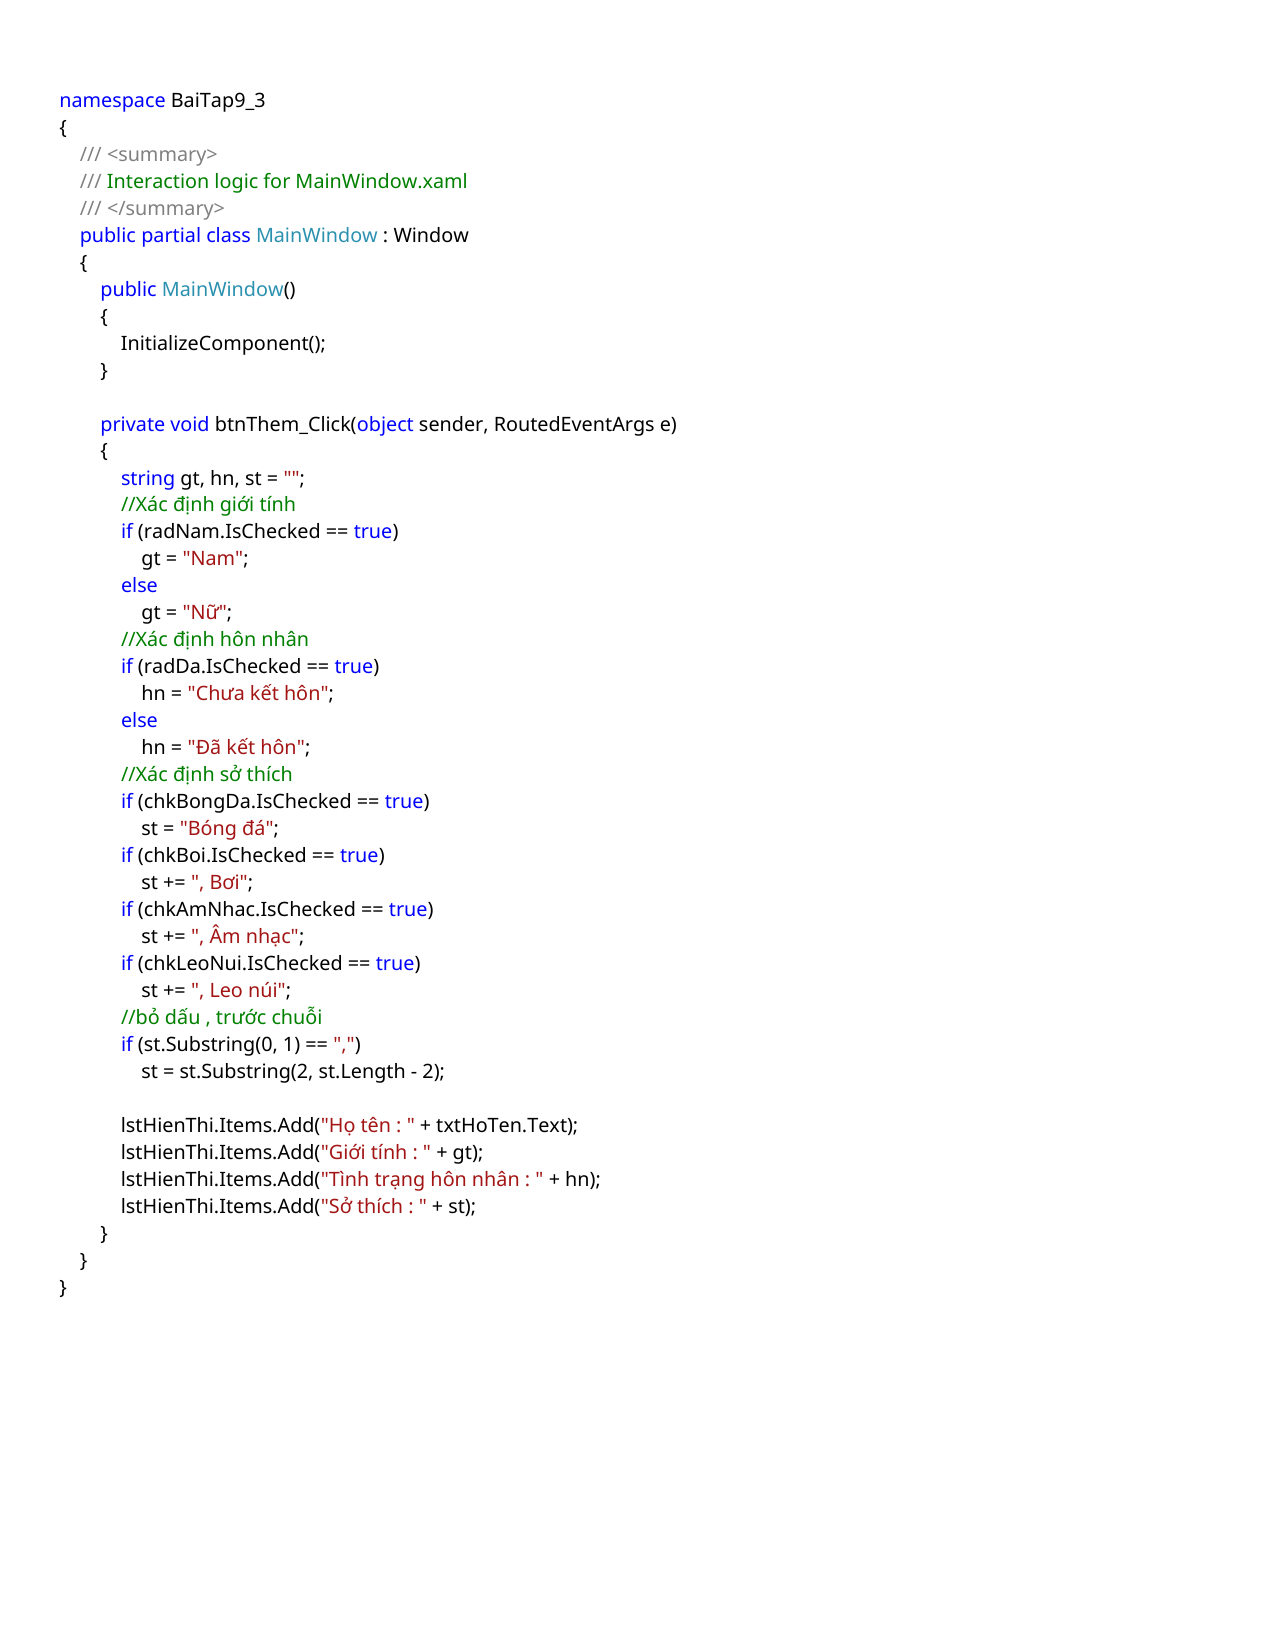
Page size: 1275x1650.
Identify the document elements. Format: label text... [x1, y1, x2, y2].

text private void btnThem_Click(object sender, RoutedEventArgs e) [59, 410, 1216, 437]
text if (st.Substring(0, 1) == ",") [59, 1030, 1216, 1057]
text public partial class MainWindow : Window [59, 221, 1216, 248]
text st = st.Substring(2, st.Length - 2); [59, 1057, 1216, 1084]
text InitializeComponent(); [59, 329, 1216, 356]
text /// <summary> [59, 140, 1216, 167]
text if (radNam.IsChecked == true) [59, 518, 1216, 545]
text //Xác định sở thích [59, 761, 1216, 787]
text public MainWindow() [59, 275, 1216, 302]
text } [59, 1219, 1216, 1246]
text st = "Bóng đá"; [59, 814, 1216, 841]
text if (chkLeoNui.IsChecked == true) [59, 949, 1216, 976]
text { [59, 248, 1216, 275]
text if (radDa.IsChecked == true) [59, 653, 1216, 679]
text hn = "Chưa kết hôn"; [59, 679, 1216, 707]
text else [59, 572, 1216, 599]
text /// </summary> [59, 194, 1216, 221]
text st += ", Âm nhạc"; [59, 922, 1216, 949]
text hn = "Đã kết hôn"; [59, 733, 1216, 761]
text if (chkBoi.IsChecked == true) [59, 841, 1216, 868]
text { [59, 113, 1216, 140]
text lstHienThi.Items.Add("Tình trạng hôn nhân : " + hn); [59, 1165, 1216, 1192]
text lstHienThi.Items.Add("Họ tên : " + txtHoTen.Text); [59, 1111, 1216, 1138]
text lstHienThi.Items.Add("Giới tính : " + gt); [59, 1138, 1216, 1165]
text else [59, 707, 1216, 733]
text if (chkAmNhac.IsChecked == true) [59, 895, 1216, 922]
text { [59, 302, 1216, 329]
text //Xác định hôn nhân [59, 626, 1216, 653]
text st += ", Bơi"; [59, 868, 1216, 895]
text gt = "Nam"; [59, 545, 1216, 572]
text } [59, 1246, 1216, 1273]
text lstHienThi.Items.Add("Sở thích : " + st); [59, 1192, 1216, 1219]
text gt = "Nữ"; [59, 599, 1216, 626]
text //Xác định giới tính [59, 491, 1216, 518]
text st += ", Leo núi"; [59, 976, 1216, 1003]
text string gt, hn, st = ""; [59, 464, 1216, 491]
text //bỏ dấu , trước chuỗi [59, 1003, 1216, 1030]
text namespace BaiTap9_3 [59, 86, 1216, 113]
text } [59, 356, 1216, 383]
text /// Interaction logic for MainWindow.xaml [59, 167, 1216, 194]
text if (chkBongDa.IsChecked == true) [59, 787, 1216, 814]
text } [59, 1273, 1216, 1300]
text { [59, 437, 1216, 464]
